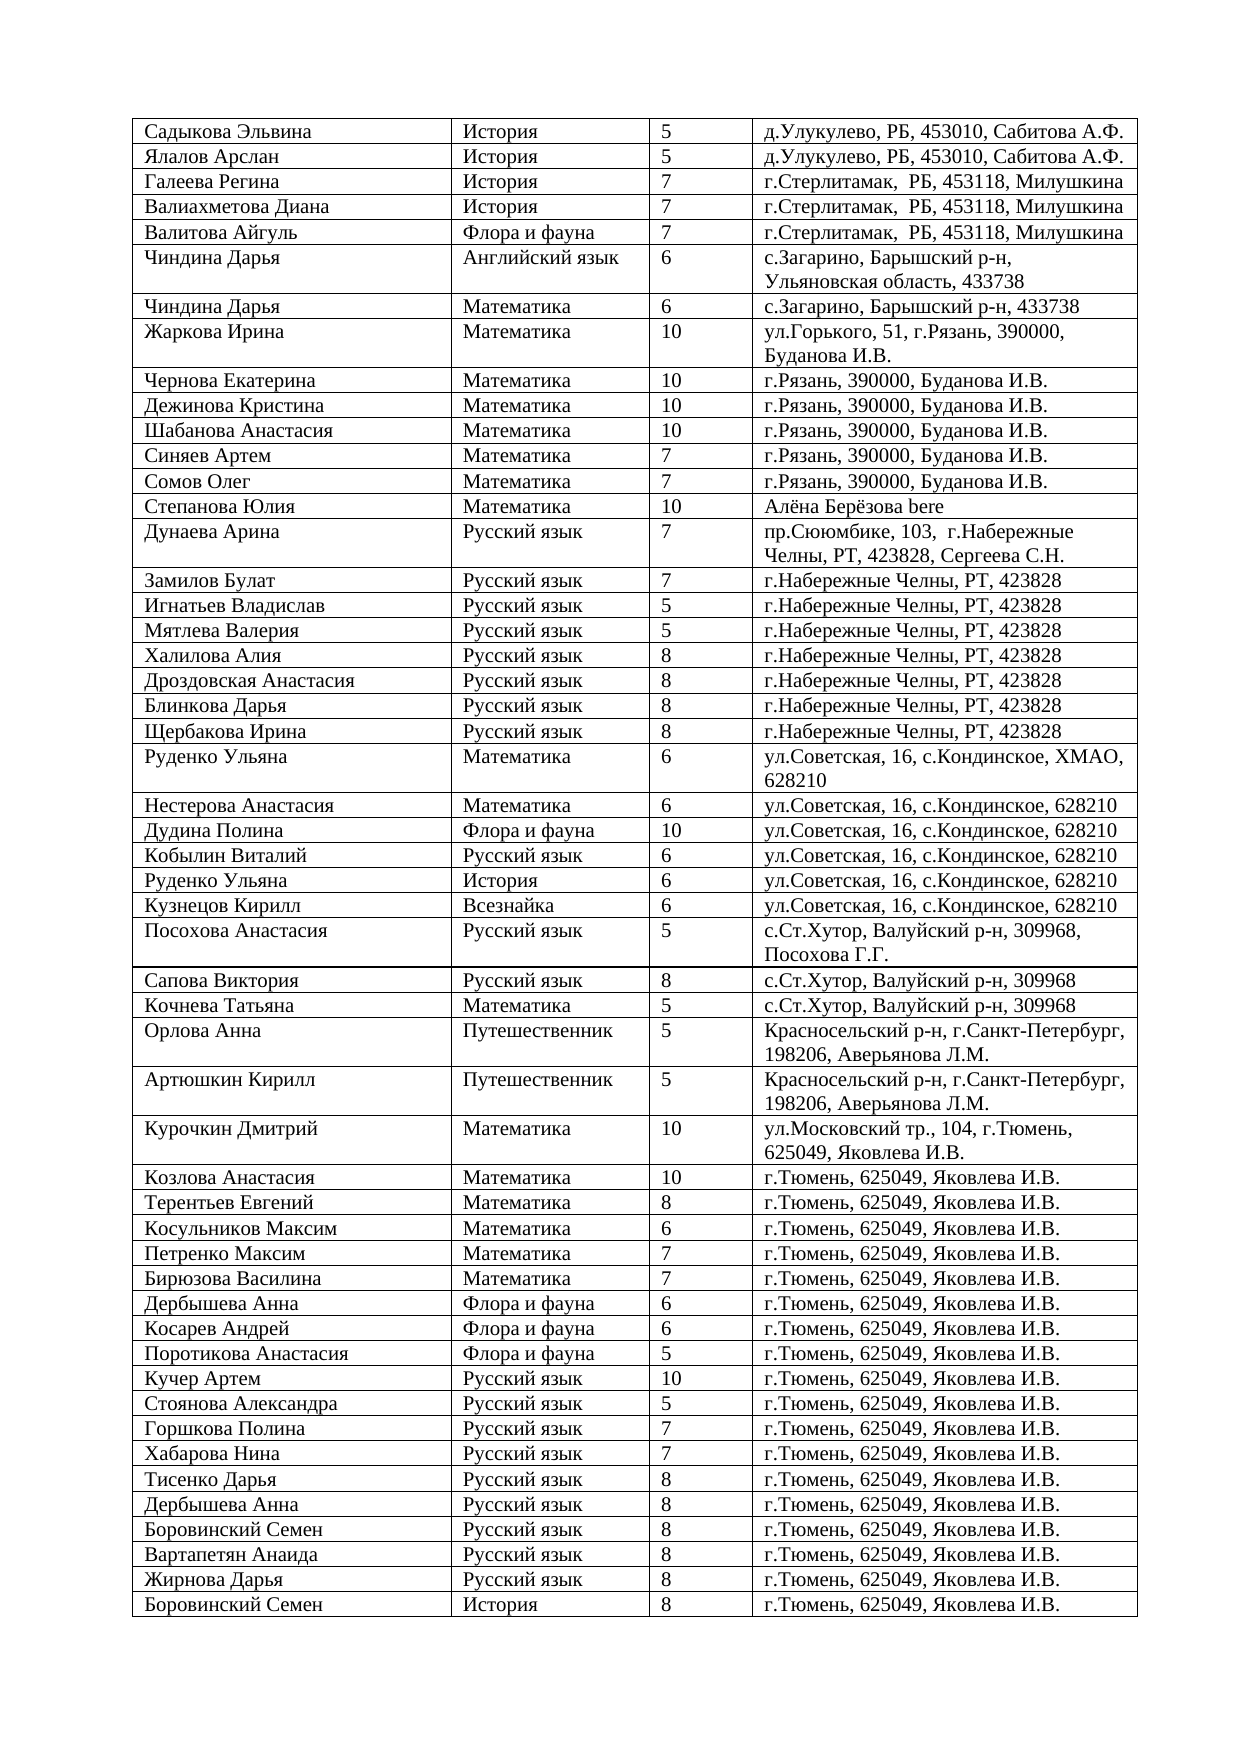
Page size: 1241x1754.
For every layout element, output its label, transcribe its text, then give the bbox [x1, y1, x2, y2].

table_cell История [452, 144, 649, 168]
table_cell г.Тюмень, 625049, Яковлева И.В. [753, 1567, 1137, 1591]
table_cell Шабанова Анастасия [133, 418, 451, 442]
table_cell Флора и фауна [452, 1316, 649, 1340]
table_cell Русский язык [452, 1416, 649, 1440]
table_cell Сомов Олег [133, 469, 451, 493]
table_cell г.Набережные Челны, РТ, 423828 [753, 593, 1137, 617]
table_cell г.Тюмень, 625049, Яковлева И.В. [753, 1291, 1137, 1315]
table_cell Блинкова Дарья [133, 694, 451, 717]
table_cell ул.Горького, 51, г.Рязань, 390000, Буданова И.В. [753, 319, 1137, 367]
table_cell 7 [650, 1416, 752, 1440]
table_cell ул.Советская, 16, с.Кондинское, 628210 [753, 793, 1137, 817]
table_cell 6 [650, 1291, 752, 1315]
table_cell 8 [650, 668, 752, 692]
table_cell Математика [452, 1215, 649, 1239]
table_cell 5 [650, 1341, 752, 1365]
table_cell Курочкин Дмитрий [133, 1116, 451, 1164]
table_cell Галеева Регина [133, 169, 451, 193]
table_cell г.Тюмень, 625049, Яковлева И.В. [753, 1391, 1137, 1415]
table_cell г.Набережные Челны, РТ, 423828 [753, 694, 1137, 717]
table_cell Красносельский р-н, г.Санкт-Петербург, 198206, Аверьянова Л.М. [753, 1067, 1137, 1115]
table_cell Дроздовская Анастасия [133, 668, 451, 692]
table_cell ул.Московский тр., 104, г.Тюмень, 625049, Яковлева И.В. [753, 1116, 1137, 1164]
table_cell Жаркова Ирина [133, 319, 451, 367]
table_cell г.Рязань, 390000, Буданова И.В. [753, 418, 1137, 442]
table_cell История [452, 868, 649, 892]
table_cell Алёна Берёзова bere [753, 494, 1137, 518]
table_cell 5 [650, 144, 752, 168]
table_cell Математика [452, 1190, 649, 1214]
table_cell Дежинова Кристина [133, 393, 451, 417]
table_cell Чиндина Дарья [133, 245, 451, 293]
table_cell г.Тюмень, 625049, Яковлева И.В. [753, 1215, 1137, 1239]
table_cell 8 [650, 694, 752, 717]
table_cell 8 [650, 1517, 752, 1541]
table_cell История [452, 119, 649, 143]
table_cell ул.Советская, 16, с.Кондинское, 628210 [753, 868, 1137, 892]
table_cell 5 [650, 1018, 752, 1066]
table_cell Посохова Анастасия [133, 918, 451, 966]
table_cell Орлова Анна [133, 1018, 451, 1066]
table_cell 8 [650, 968, 752, 992]
table_cell Математика [452, 469, 649, 493]
table_cell г.Стерлитамак, РБ, 453118, Милушкина [753, 220, 1137, 244]
table_cell Математика [452, 993, 649, 1017]
table_cell Кузнецов Кирилл [133, 893, 451, 917]
table_cell Замилов Булат [133, 568, 451, 592]
table_cell г.Стерлитамак, РБ, 453118, Милушкина [753, 169, 1137, 193]
table_cell Русский язык [452, 1542, 649, 1566]
table_cell Математика [452, 444, 649, 467]
table_cell Бирюзова Василина [133, 1266, 451, 1290]
table_cell Русский язык [452, 1567, 649, 1591]
table_cell Игнатьев Владислав [133, 593, 451, 617]
table_cell Русский язык [452, 593, 649, 617]
table_cell Всезнайка [452, 893, 649, 917]
table_cell г.Тюмень, 625049, Яковлева И.В. [753, 1542, 1137, 1566]
table_cell 6 [650, 1316, 752, 1340]
table_cell Кочнева Татьяна [133, 993, 451, 1017]
table_cell Нестерова Анастасия [133, 793, 451, 817]
table_cell 10 [650, 418, 752, 442]
table_cell Русский язык [452, 618, 649, 642]
table_cell 10 [650, 818, 752, 842]
table_cell с.Ст.Хутор, Валуйский р-н, 309968 [753, 968, 1137, 992]
table_cell 5 [650, 918, 752, 966]
table_cell 5 [650, 593, 752, 617]
table_cell Кучер Артем [133, 1366, 451, 1390]
table_cell Петренко Максим [133, 1241, 451, 1264]
table_cell История [452, 1592, 649, 1616]
table_cell Дербышева Анна [133, 1492, 451, 1516]
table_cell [753, 1592, 1137, 1616]
table_cell Математика [452, 1241, 649, 1264]
table_cell г.Тюмень, 625049, Яковлева И.В. [753, 1492, 1137, 1516]
table_cell ул.Советская, 16, с.Кондинское, 628210 [753, 818, 1137, 842]
table_cell Валиахметова Диана [133, 195, 451, 218]
table_cell Русский язык [452, 1466, 649, 1491]
table_cell г.Стерлитамак, РБ, 453118, Милушкина [753, 195, 1137, 218]
table_cell 7 [650, 519, 752, 567]
table_cell ул.Советская, 16, с.Кондинское, 628210 [753, 893, 1137, 917]
table_cell 5 [650, 1067, 752, 1115]
table_cell Русский язык [452, 519, 649, 567]
table_cell Английский язык [452, 245, 649, 293]
table_cell Математика [452, 1266, 649, 1290]
table_cell 6 [650, 744, 752, 792]
table_cell Вартапетян Анаида [133, 1542, 451, 1566]
table_cell с.Загарино, Барышский р-н, Ульяновская область, 433738 [753, 245, 1137, 293]
table_cell 6 [650, 893, 752, 917]
table_cell Халилова Алия [133, 643, 451, 667]
table_cell Козлова Анастасия [133, 1165, 451, 1189]
table_cell 7 [650, 444, 752, 467]
table_cell г.Рязань, 390000, Буданова И.В. [753, 368, 1137, 392]
table_cell с.Ст.Хутор, Валуйский р-н, 309968, Посохова Г.Г. [753, 918, 1137, 966]
table_cell 5 [650, 1391, 752, 1415]
table_cell 8 [650, 1466, 752, 1491]
table_cell 7 [650, 1241, 752, 1264]
table_cell 7 [650, 195, 752, 218]
table_cell 8 [650, 643, 752, 667]
table_cell Синяев Артем [133, 444, 451, 467]
table_cell Русский язык [452, 568, 649, 592]
table_cell г.Тюмень, 625049, Яковлева И.В. [753, 1190, 1137, 1214]
table_cell 10 [650, 1116, 752, 1164]
table_cell 6 [650, 868, 752, 892]
table_cell Жирнова Дарья [133, 1567, 451, 1591]
table_cell Чиндина Дарья [133, 294, 451, 318]
table_cell Флора и фауна [452, 818, 649, 842]
table_cell Чернова Екатерина [133, 368, 451, 392]
table_cell Кобылин Виталий [133, 843, 451, 867]
table_cell Щербакова Ирина [133, 719, 451, 743]
table_cell Дудина Полина [133, 818, 451, 842]
table_cell Флора и фауна [452, 1291, 649, 1315]
table_cell Русский язык [452, 843, 649, 867]
table_cell 8 [650, 1592, 752, 1616]
table_cell Математика [452, 418, 649, 442]
table_cell Русский язык [452, 1441, 649, 1465]
table_cell д.Улукулево, РБ, 453010, Сабитова А.Ф. [753, 119, 1137, 143]
table_cell Терентьев Евгений [133, 1190, 451, 1214]
table_cell Садыкова Эльвина [133, 119, 451, 143]
table_cell Русский язык [452, 643, 649, 667]
table_cell 10 [650, 319, 752, 367]
table_cell Руденко Ульяна [133, 868, 451, 892]
table_cell Математика [452, 294, 649, 318]
table_cell 10 [650, 1366, 752, 1390]
table_cell 8 [650, 1542, 752, 1566]
table_cell Флора и фауна [452, 220, 649, 244]
table_cell Математика [452, 793, 649, 817]
table_cell Флора и фауна [452, 1341, 649, 1365]
table_cell с.Загарино, Барышский р-н, 433738 [753, 294, 1137, 318]
table_cell 6 [650, 294, 752, 318]
table_cell г.Тюмень, 625049, Яковлева И.В. [753, 1316, 1137, 1340]
table_cell 10 [650, 494, 752, 518]
table_cell 6 [650, 843, 752, 867]
table_cell Дербышева Анна [133, 1291, 451, 1315]
table_cell Боровинский Семен [133, 1517, 451, 1541]
table_cell ул.Советская, 16, с.Кондинское, ХМАО, 628210 [753, 744, 1137, 792]
table_cell Косарев Андрей [133, 1316, 451, 1340]
table_cell Руденко Ульяна [133, 744, 451, 792]
table_cell г.Набережные Челны, РТ, 423828 [753, 568, 1137, 592]
table_cell Горшкова Полина [133, 1416, 451, 1440]
table_cell 7 [650, 1441, 752, 1465]
table_cell Русский язык [452, 694, 649, 717]
table_cell Математика [452, 744, 649, 792]
table_cell г.Набережные Челны, РТ, 423828 [753, 618, 1137, 642]
table_cell с.Ст.Хутор, Валуйский р-н, 309968 [753, 993, 1137, 1017]
table_cell Валитова Айгуль [133, 220, 451, 244]
table_cell 7 [650, 220, 752, 244]
table_cell 10 [650, 1165, 752, 1189]
table_cell г.Тюмень, 625049, Яковлева И.В. [753, 1366, 1137, 1390]
table_cell 6 [650, 245, 752, 293]
table_cell 8 [650, 1190, 752, 1214]
table_cell Математика [452, 494, 649, 518]
table_cell 5 [650, 119, 752, 143]
table_cell 5 [650, 993, 752, 1017]
table_cell Русский язык [452, 668, 649, 692]
table_cell г.Набережные Челны, РТ, 423828 [753, 719, 1137, 743]
table_cell Артюшкин Кирилл [133, 1067, 451, 1115]
table_cell Сапова Виктория [133, 968, 451, 992]
table_cell Математика [452, 368, 649, 392]
table_cell г.Рязань, 390000, Буданова И.В. [753, 444, 1137, 467]
table_cell г.Тюмень, 625049, Яковлева И.В. [753, 1341, 1137, 1365]
table_cell 5 [650, 618, 752, 642]
table_cell 6 [650, 1215, 752, 1239]
table_cell Косульников Максим [133, 1215, 451, 1239]
table_cell г.Тюмень, 625049, Яковлева И.В. [753, 1441, 1137, 1465]
table_cell Русский язык [452, 918, 649, 966]
table_cell Русский язык [452, 968, 649, 992]
table_cell Боровинский Семен [133, 1592, 451, 1616]
table_cell 7 [650, 1266, 752, 1290]
table_cell Русский язык [452, 1517, 649, 1541]
table_cell 10 [650, 368, 752, 392]
table_cell Русский язык [452, 1492, 649, 1516]
table_cell ул.Советская, 16, с.Кондинское, 628210 [753, 843, 1137, 867]
table_cell Математика [452, 1165, 649, 1189]
table_cell г.Тюмень, 625049, Яковлева И.В. [753, 1466, 1137, 1491]
table_cell Ялалов Арслан [133, 144, 451, 168]
table_cell Хабарова Нина [133, 1441, 451, 1465]
table_cell Математика [452, 319, 649, 367]
table_cell г.Тюмень, 625049, Яковлева И.В. [753, 1165, 1137, 1189]
table_cell 7 [650, 469, 752, 493]
table_cell Путешественник [452, 1018, 649, 1066]
table_cell Красносельский р-н, г.Санкт-Петербург, 198206, Аверьянова Л.М. [753, 1018, 1137, 1066]
table_cell Русский язык [452, 1391, 649, 1415]
table_cell г.Набережные Челны, РТ, 423828 [753, 643, 1137, 667]
table_cell 6 [650, 793, 752, 817]
table_cell Степанова Юлия [133, 494, 451, 518]
table_cell Стоянова Александра [133, 1391, 451, 1415]
table_cell г.Тюмень, 625049, Яковлева И.В. [753, 1416, 1137, 1440]
table_cell 10 [650, 393, 752, 417]
table_cell Русский язык [452, 719, 649, 743]
table_cell д.Улукулево, РБ, 453010, Сабитова А.Ф. [753, 144, 1137, 168]
table_cell г.Тюмень, 625049, Яковлева И.В. [753, 1241, 1137, 1264]
table_cell Тисенко Дарья [133, 1466, 451, 1491]
table_cell 8 [650, 719, 752, 743]
table_cell Поротикова Анастасия [133, 1341, 451, 1365]
table_cell Дунаева Арина [133, 519, 451, 567]
table_cell г.Тюмень, 625049, Яковлева И.В. [753, 1266, 1137, 1290]
table_cell 7 [650, 568, 752, 592]
table_cell Математика [452, 1116, 649, 1164]
table_cell г.Рязань, 390000, Буданова И.В. [753, 393, 1137, 417]
table_cell г.Рязань, 390000, Буданова И.В. [753, 469, 1137, 493]
table_cell г.Набережные Челны, РТ, 423828 [753, 668, 1137, 692]
table_cell 8 [650, 1492, 752, 1516]
table_cell 7 [650, 169, 752, 193]
table_cell 8 [650, 1567, 752, 1591]
table_cell Математика [452, 393, 649, 417]
table_cell пр.Сююмбике, 103, г.Набережные Челны, РТ, 423828, Сергеева С.Н. [753, 519, 1137, 567]
table_cell История [452, 169, 649, 193]
table_cell Русский язык [452, 1366, 649, 1390]
table_cell г.Тюмень, 625049, Яковлева И.В. [753, 1517, 1137, 1541]
table_cell История [452, 195, 649, 218]
table_cell Путешественник [452, 1067, 649, 1115]
table_cell Мятлева Валерия [133, 618, 451, 642]
